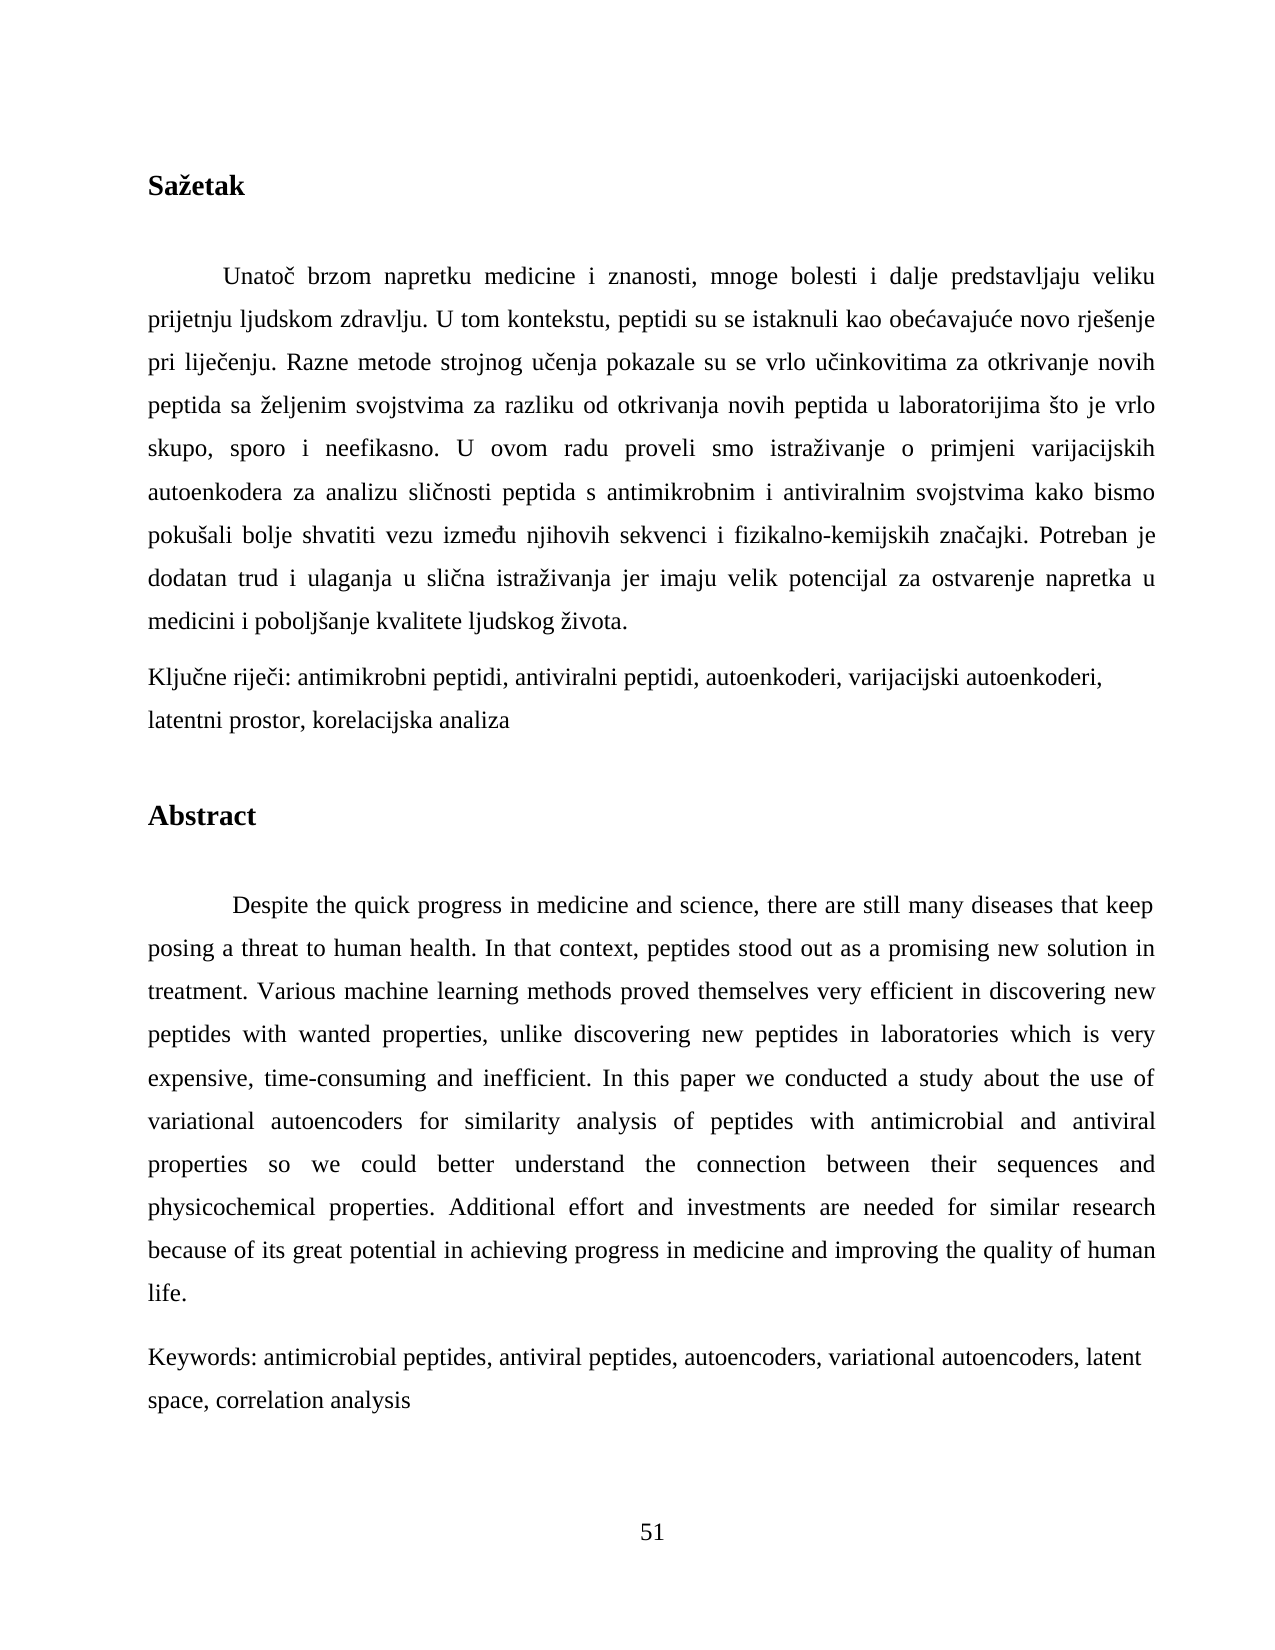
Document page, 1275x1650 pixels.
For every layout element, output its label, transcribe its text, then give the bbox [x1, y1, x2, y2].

text Despite the quick progress in medicine and science, there are still many diseases that keep posing a threat to human health. In that context, peptides stood out as a promising new solution in treatment. Various machine learning methods proved themselves very efficient in discovering new peptides with wanted properties, unlike discovering new peptides in laboratories which is very expensive, time-consuming and inefficient. In this paper we conducted a study about the use of variational autoencoders for similarity analysis of peptides with antimicrobial and antiviral properties so we could better understand the connection between their sequences and physicochemical properties. Additional effort and investments are needed for similar research because of its great potential in achieving progress in medicine and improving the quality of human life. [148, 890, 1157, 1307]
text Ključne riječi: antimikrobni peptidi, antiviralni peptidi, autoenkoderi, varijacijski autoenkoderi, latentni prostor, korelacijska analiza [148, 662, 1157, 733]
subtitle Sažetak [148, 168, 1157, 202]
text Unatoč brzom napretku medicine i znanosti, mnoge bolesti i dalje predstavljaju veliku prijetnju ljudskom zdravlju. U tom kontekstu, peptidi su se istaknuli kao obećavajuće novo rješenje pri liječenju. Razne metode strojnog učenja pokazale su se vrlo učinkovitima za otkrivanje novih peptida sa željenim svojstvima za razliku od otkrivanja novih peptida u laboratorijima što je vrlo skupo, sporo i neefikasno. U ovom radu proveli smo istraživanje o primjeni varijacijskih autoenkodera za analizu sličnosti peptida s antimikrobnim i antiviralnim svojstvima kako bismo pokušali bolje shvatiti vezu između njihovih sekvenci i fizikalno-kemijskih značajki. Potreban je dodatan trud i ulaganja u slična istraživanja jer imaju velik potencijal za ostvarenje napretka u medicini i poboljšanje kvalitete ljudskog života. [148, 261, 1157, 635]
text Keywords: antimicrobial peptides, antiviral peptides, autoencoders, variational autoencoders, latent space, correlation analysis [148, 1342, 1157, 1414]
subtitle Abstract [148, 798, 1157, 831]
